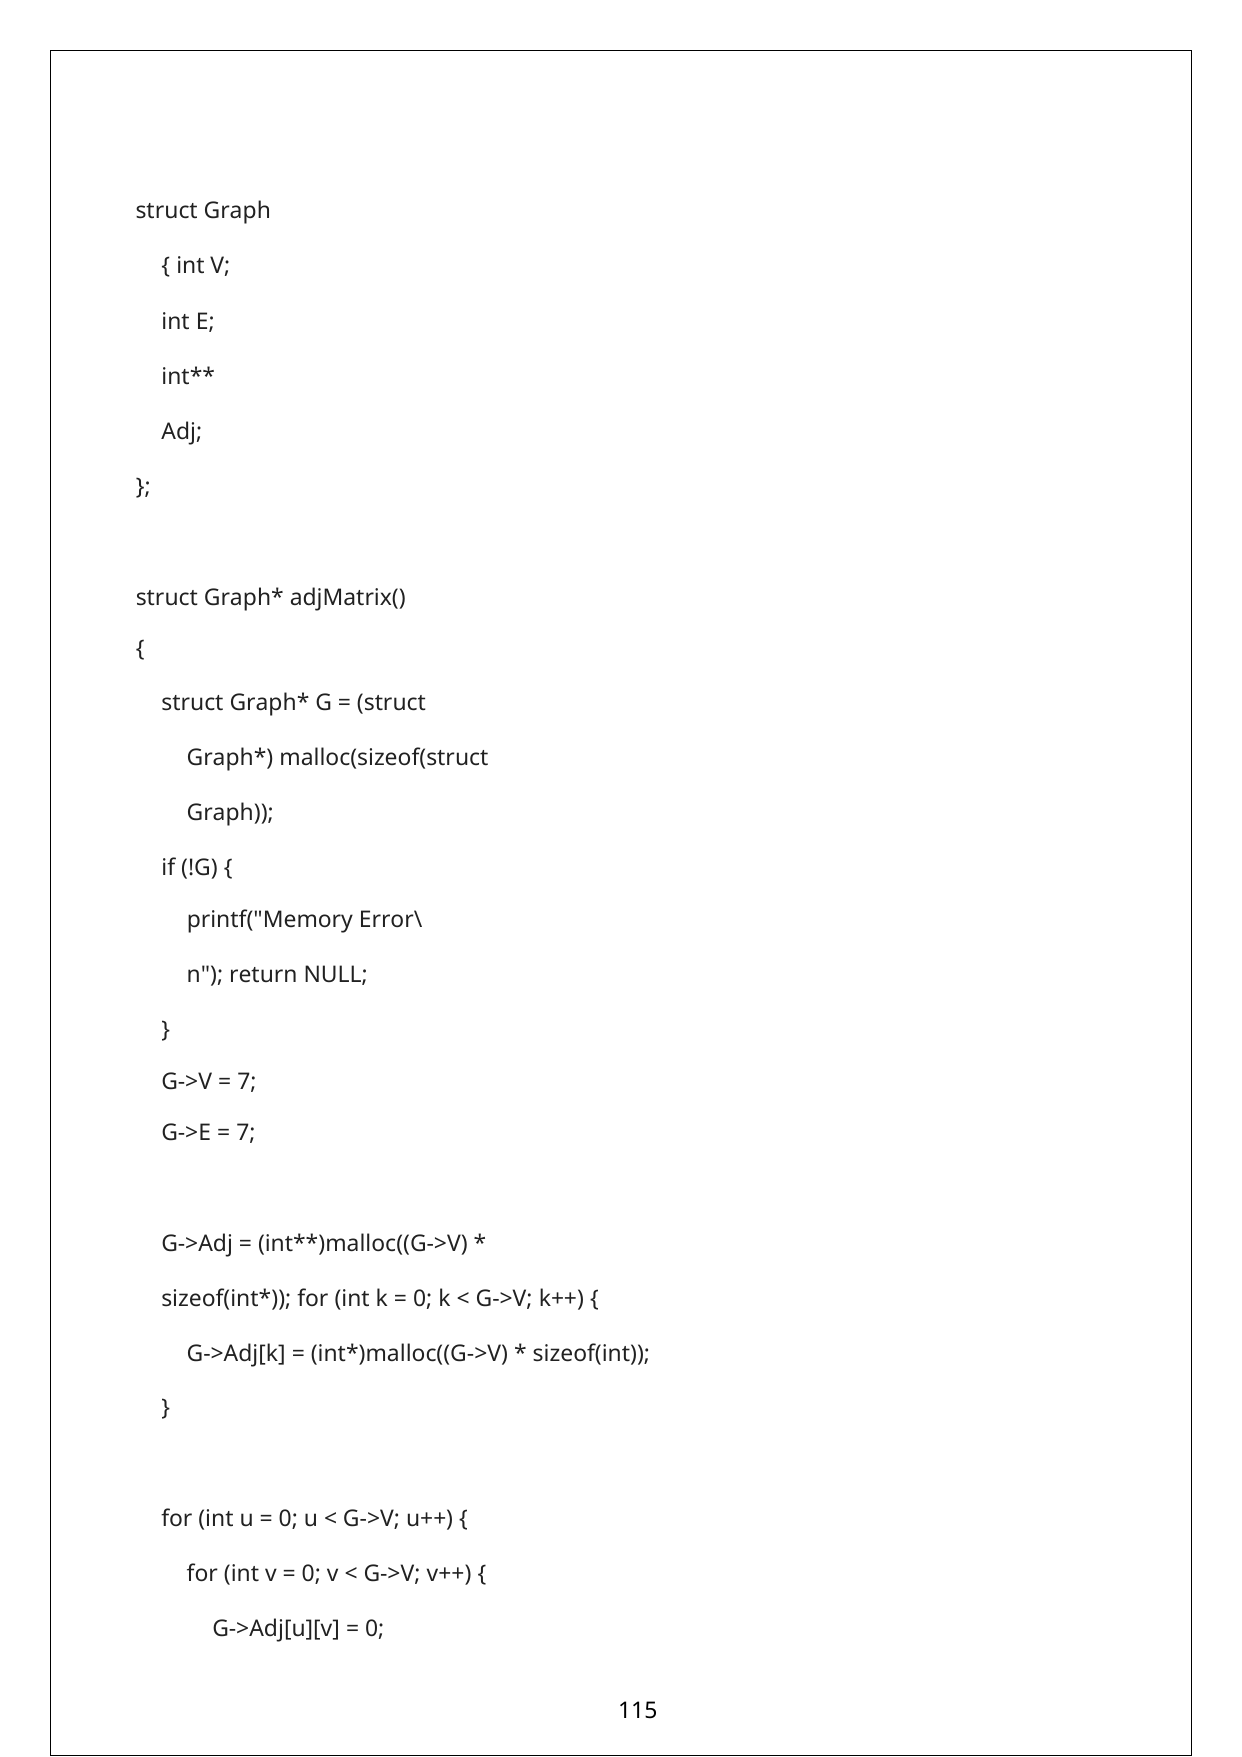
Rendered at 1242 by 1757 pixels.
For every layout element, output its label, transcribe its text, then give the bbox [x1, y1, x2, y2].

text G->Adj[k] = (int*)malloc((G->V) * sizeof(int)); [186, 1337, 1162, 1369]
text printf("Memory Error\n"); return NULL; [186, 903, 437, 989]
text G->E = 7; [161, 1116, 1162, 1148]
text G->Adj = (int**)malloc((G->V) * sizeof(int*)); for (int k = 0; k < G->V; k++) { [161, 1227, 606, 1313]
text } [161, 1013, 1162, 1044]
text int E; int** Adj; [161, 304, 253, 446]
text struct Graph* G = (struct Graph*) malloc(sizeof(struct Graph)); [161, 686, 499, 827]
text G->Adj[u][v] = 0; [212, 1612, 1162, 1643]
text G->V = 7; [161, 1065, 1162, 1096]
text for (int u = 0; u < G->V; u++) { for (int v = 0; v < G->V; v++) { [161, 1502, 487, 1588]
text if (!G) { [161, 851, 1162, 882]
text struct Graph* adjMatrix() [136, 581, 1162, 612]
text { [136, 632, 1162, 663]
text }; [136, 470, 1162, 501]
text struct Graph { int V; [135, 194, 278, 281]
text } [161, 1391, 1162, 1422]
